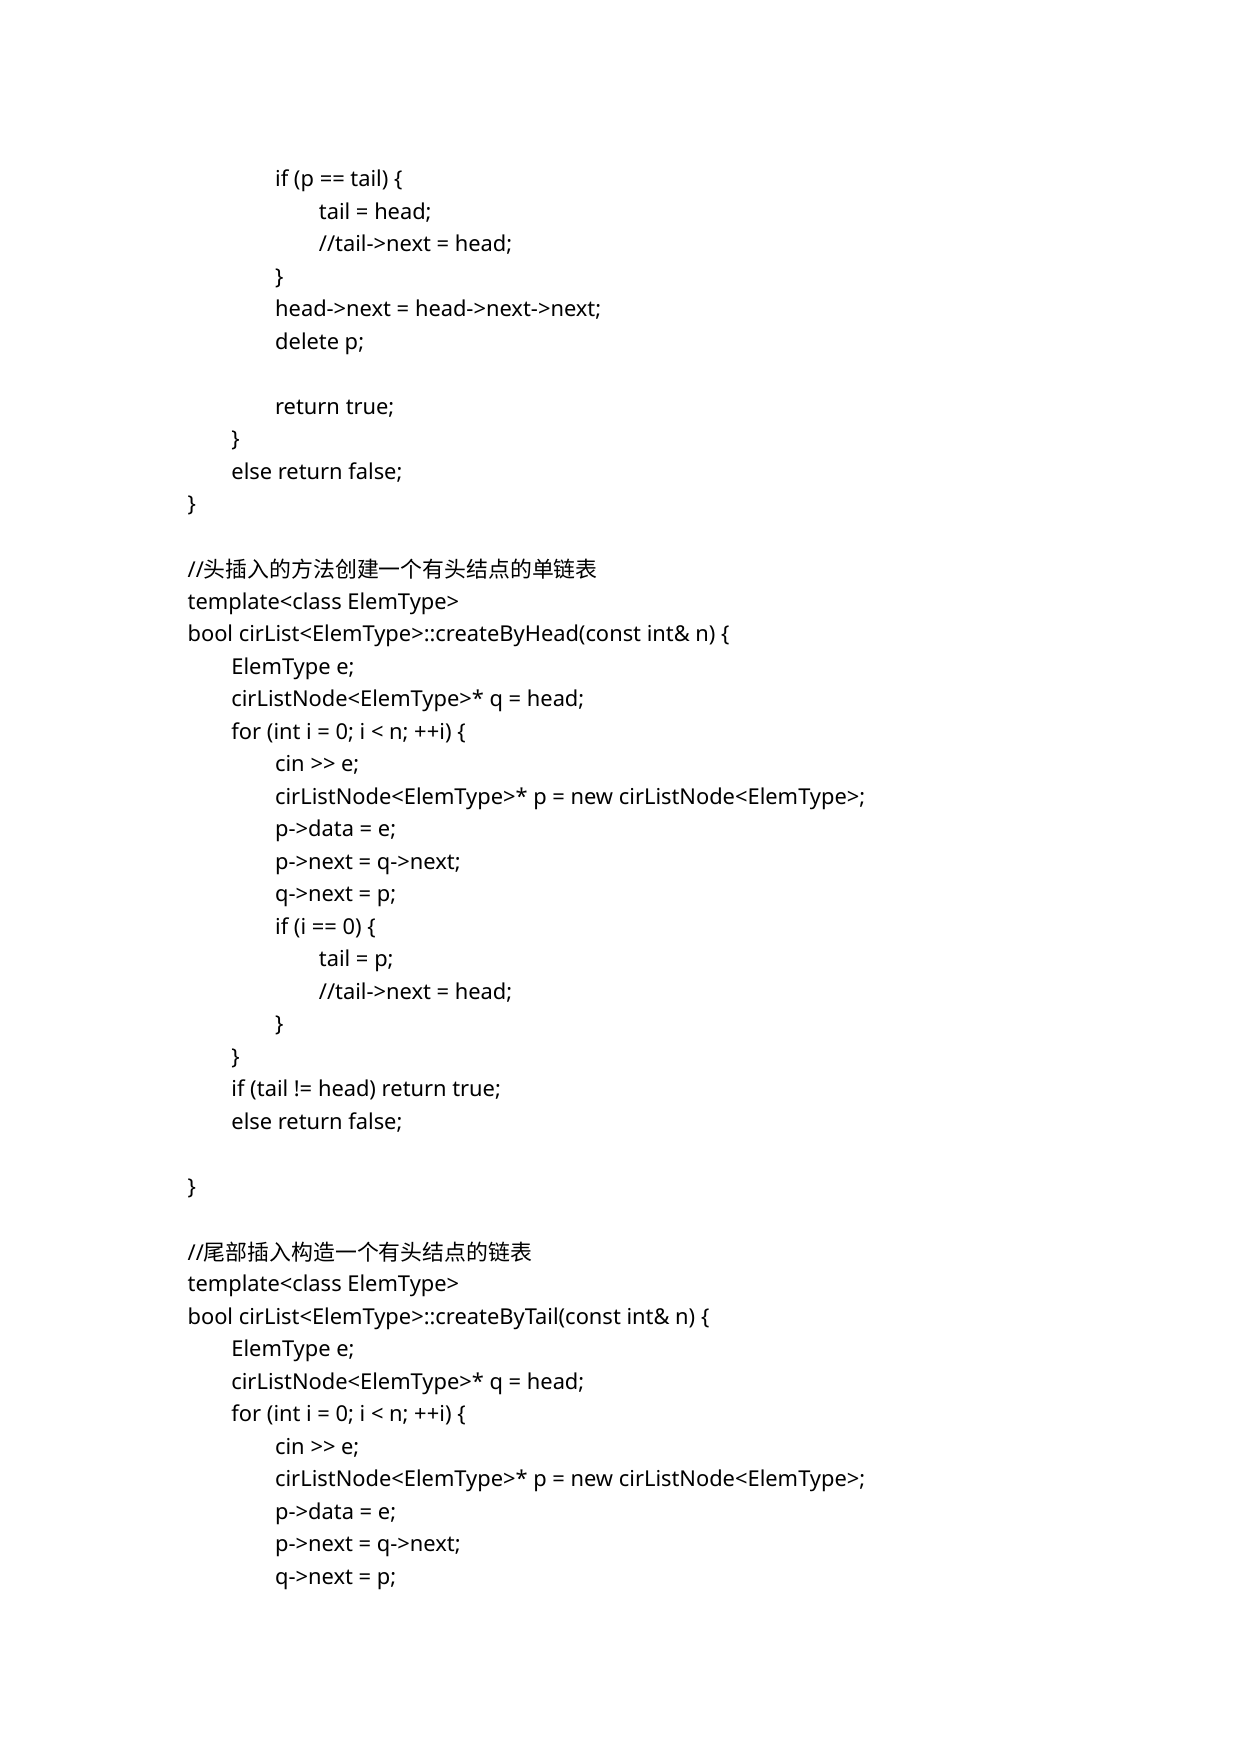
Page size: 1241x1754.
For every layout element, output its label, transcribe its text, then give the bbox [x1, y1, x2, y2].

text cirListNode<ElemType>* p = new cirListNode<ElemType>; [187, 1462, 1053, 1494]
text } [187, 1169, 1053, 1202]
text cin >> e; [187, 1429, 1053, 1462]
text ElemType e; [187, 1332, 1053, 1364]
text tail = head; [187, 194, 1053, 227]
text bool cirList<ElemType>::createByHead(const int& n) { [187, 617, 1053, 649]
text for (int i = 0; i < n; ++i) { [187, 1397, 1053, 1429]
text ElemType e; [187, 649, 1053, 682]
text else return false; [187, 454, 1053, 487]
text q->next = p; [187, 1559, 1053, 1592]
text delete p; [187, 324, 1053, 357]
text //尾部插入构造一个有头结点的链表 [187, 1234, 1053, 1267]
text if (tail != head) return true; [187, 1072, 1053, 1104]
text q->next = p; [187, 877, 1053, 909]
text //tail->next = head; [187, 227, 1053, 259]
text else return false; [187, 1104, 1053, 1137]
text p->next = q->next; [187, 1527, 1053, 1559]
text } [187, 422, 1053, 454]
text if (i == 0) { [187, 909, 1053, 942]
text bool cirList<ElemType>::createByTail(const int& n) { [187, 1299, 1053, 1332]
text cirListNode<ElemType>* q = head; [187, 682, 1053, 714]
text //头插入的方法创建一个有头结点的单链表 [187, 552, 1053, 584]
text template<class ElemType> [187, 1267, 1053, 1299]
text cirListNode<ElemType>* p = new cirListNode<ElemType>; [187, 779, 1053, 812]
text p->next = q->next; [187, 844, 1053, 877]
text p->data = e; [187, 812, 1053, 844]
text for (int i = 0; i < n; ++i) { [187, 714, 1053, 747]
text if (p == tail) { [187, 162, 1053, 194]
text return true; [187, 389, 1053, 422]
text } [187, 1039, 1053, 1072]
text p->data = e; [187, 1494, 1053, 1527]
text cin >> e; [187, 747, 1053, 779]
text //tail->next = head; [187, 974, 1053, 1007]
text } [187, 487, 1053, 519]
text } [187, 1007, 1053, 1039]
text cirListNode<ElemType>* q = head; [187, 1364, 1053, 1397]
text tail = p; [187, 942, 1053, 974]
text head->next = head->next->next; [187, 292, 1053, 324]
text } [187, 259, 1053, 292]
text template<class ElemType> [187, 584, 1053, 617]
